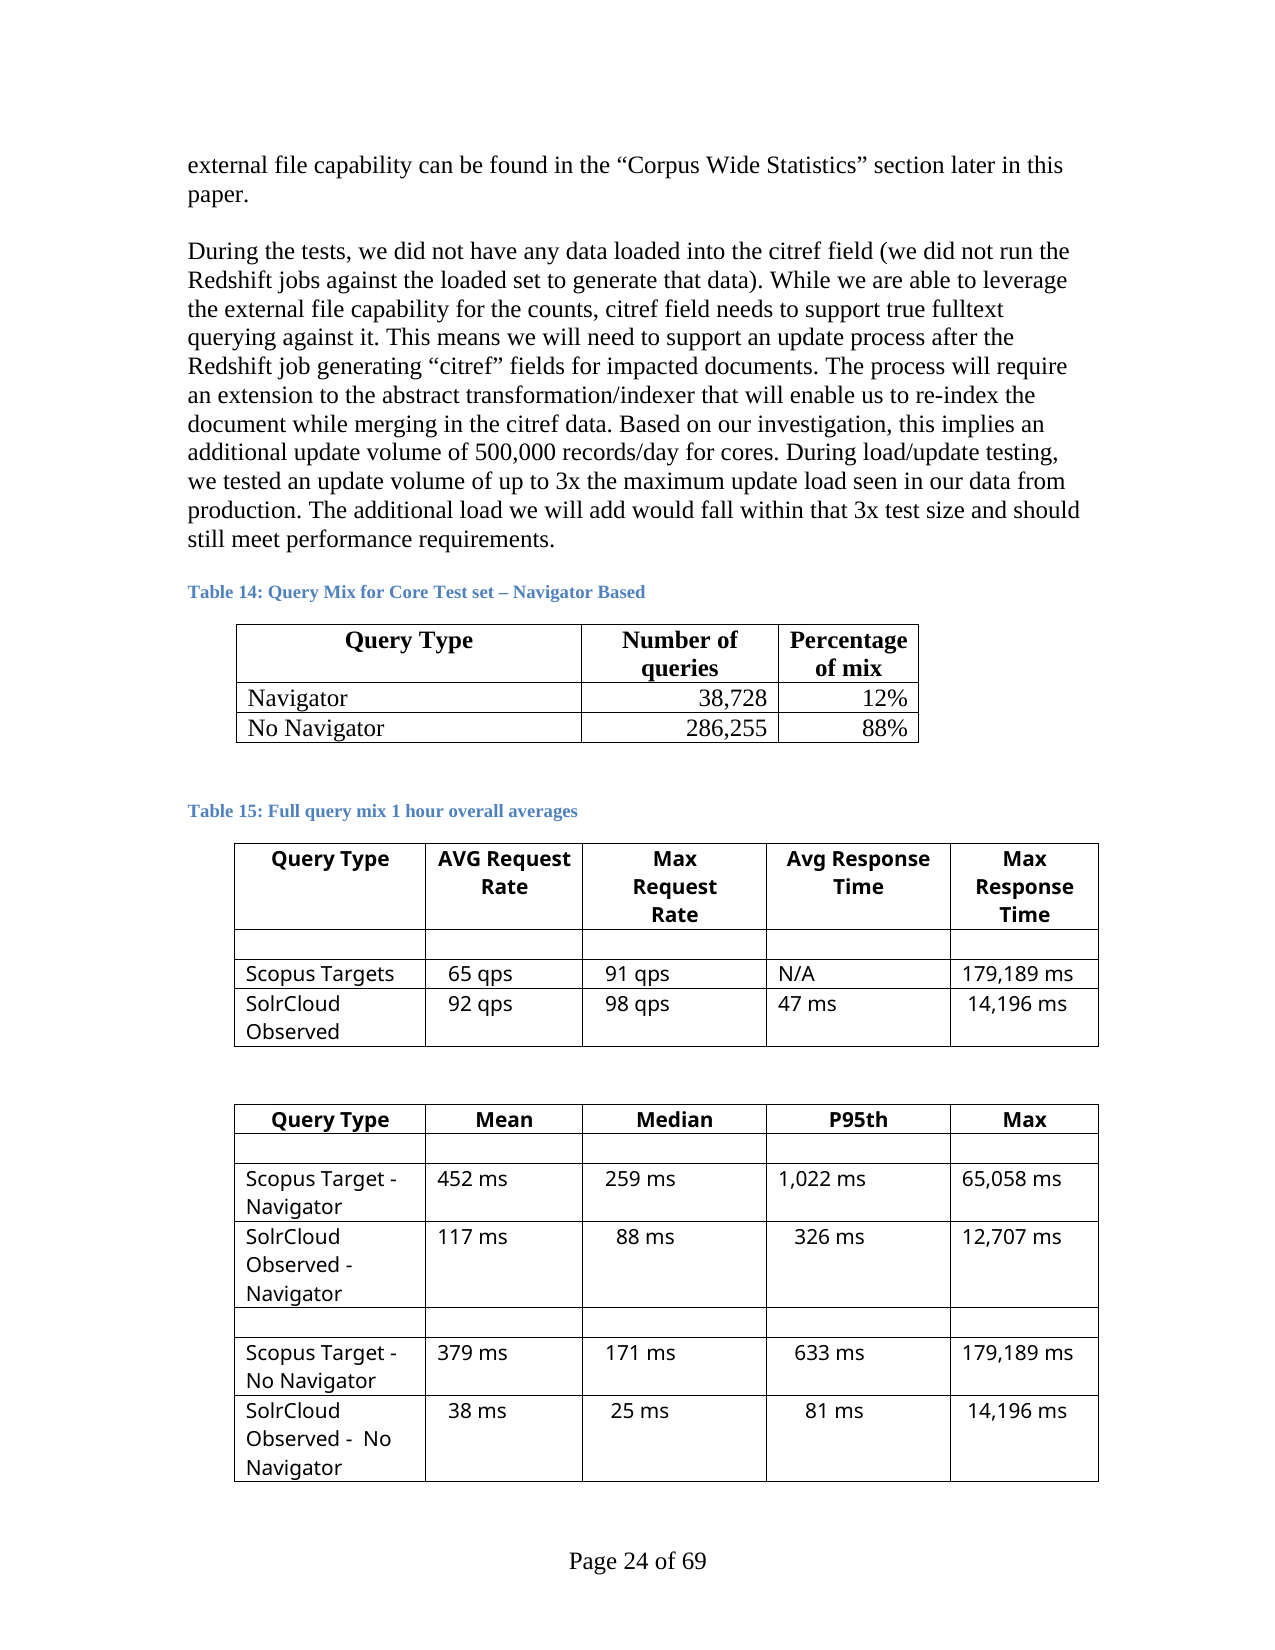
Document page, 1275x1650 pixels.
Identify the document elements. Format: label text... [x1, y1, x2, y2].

table_cell [426, 930, 582, 958]
table_header Number of queries [582, 625, 778, 682]
table_cell N/A [767, 960, 950, 988]
table_cell 117 ms [426, 1222, 582, 1307]
table_cell [583, 1308, 766, 1337]
table_cell 47 ms [767, 989, 950, 1046]
table_cell [767, 1134, 950, 1163]
table_cell Navigator [237, 683, 581, 712]
table_header Mean [426, 1105, 582, 1133]
table_cell 38,728 [582, 683, 778, 712]
table_cell SolrCloud Observed [235, 989, 425, 1046]
table_cell 98 qps [583, 989, 766, 1046]
table_header P95th [767, 1105, 950, 1133]
table_cell 65 qps [426, 960, 582, 988]
table_cell Scopus Target - Navigator [235, 1164, 425, 1221]
table_cell 14,196 ms [951, 1396, 1098, 1481]
table_cell Scopus Targets [235, 960, 425, 988]
table_cell 179,189 ms [951, 960, 1098, 988]
table_cell [951, 1134, 1098, 1163]
table_cell 14,196 ms [951, 989, 1098, 1046]
table_cell 88 ms [583, 1222, 766, 1307]
table_header Percentage of mix [779, 625, 918, 682]
table_cell [235, 1308, 425, 1337]
table_cell [235, 930, 425, 958]
table_cell 25 ms [583, 1396, 766, 1481]
table_cell [426, 1308, 582, 1337]
table_cell [767, 1308, 950, 1337]
table_cell 12% [779, 683, 918, 712]
table_cell 92 qps [426, 989, 582, 1046]
table_cell 379 ms [426, 1338, 582, 1395]
table_header Query Type [237, 625, 581, 682]
table_header Query Type [235, 1105, 425, 1133]
table_header Max Request Rate [583, 844, 766, 929]
text During the tests, we did not have any data loaded into the citref field (we did not run the Redshift jobs against the loaded set to generate that data). While we are able to leverage the external file capability for the counts, citref field needs to support true fulltext querying against it. This means we will need to support an update process after the Redshift job generating “citref” fields for impacted documents. The process will require an extension to the abstract transformation/indexer that will enable us to re-index the document while merging in the citref data. Based on our investigation, this implies an additional update volume of 500,000 records/day for cores. During load/update testing, we tested an update volume of up to 3x the maximum update load seen in our data from production. The additional load we will add would fall within that 3x test size and should still meet performance requirements. [187, 236, 1087, 552]
table_cell 259 ms [583, 1164, 766, 1221]
table_header AVG Request Rate [426, 844, 582, 929]
table_cell [426, 1134, 582, 1163]
table_cell 88% [779, 713, 918, 742]
table_cell 65,058 ms [951, 1164, 1098, 1221]
table_cell 81 ms [767, 1396, 950, 1481]
table_cell 326 ms [767, 1222, 950, 1307]
table_cell [235, 1134, 425, 1163]
table_cell [583, 930, 766, 958]
table_header Max [951, 1105, 1098, 1133]
table_header Avg Response Time [767, 844, 950, 929]
table_header Median [583, 1105, 766, 1133]
table_cell 452 ms [426, 1164, 582, 1221]
table_cell 171 ms [583, 1338, 766, 1395]
table_cell 38 ms [426, 1396, 582, 1481]
table_cell 1,022 ms [767, 1164, 950, 1221]
table_cell 633 ms [767, 1338, 950, 1395]
table_cell [951, 930, 1098, 958]
table_header Max Response Time [951, 844, 1098, 929]
table_cell [583, 1134, 766, 1163]
table_cell SolrCloud Observed - No Navigator [235, 1396, 425, 1481]
table_cell Scopus Target - No Navigator [235, 1338, 425, 1395]
table_cell 91 qps [583, 960, 766, 988]
table_cell [951, 1308, 1098, 1337]
table_header Query Type [235, 844, 425, 929]
table_cell 286,255 [582, 713, 778, 742]
table_cell No Navigator [237, 713, 581, 742]
table_cell 12,707 ms [951, 1222, 1098, 1307]
table_cell [767, 930, 950, 958]
table_cell 179,189 ms [951, 1338, 1098, 1395]
table_cell SolrCloud Observed - Navigator [235, 1222, 425, 1307]
